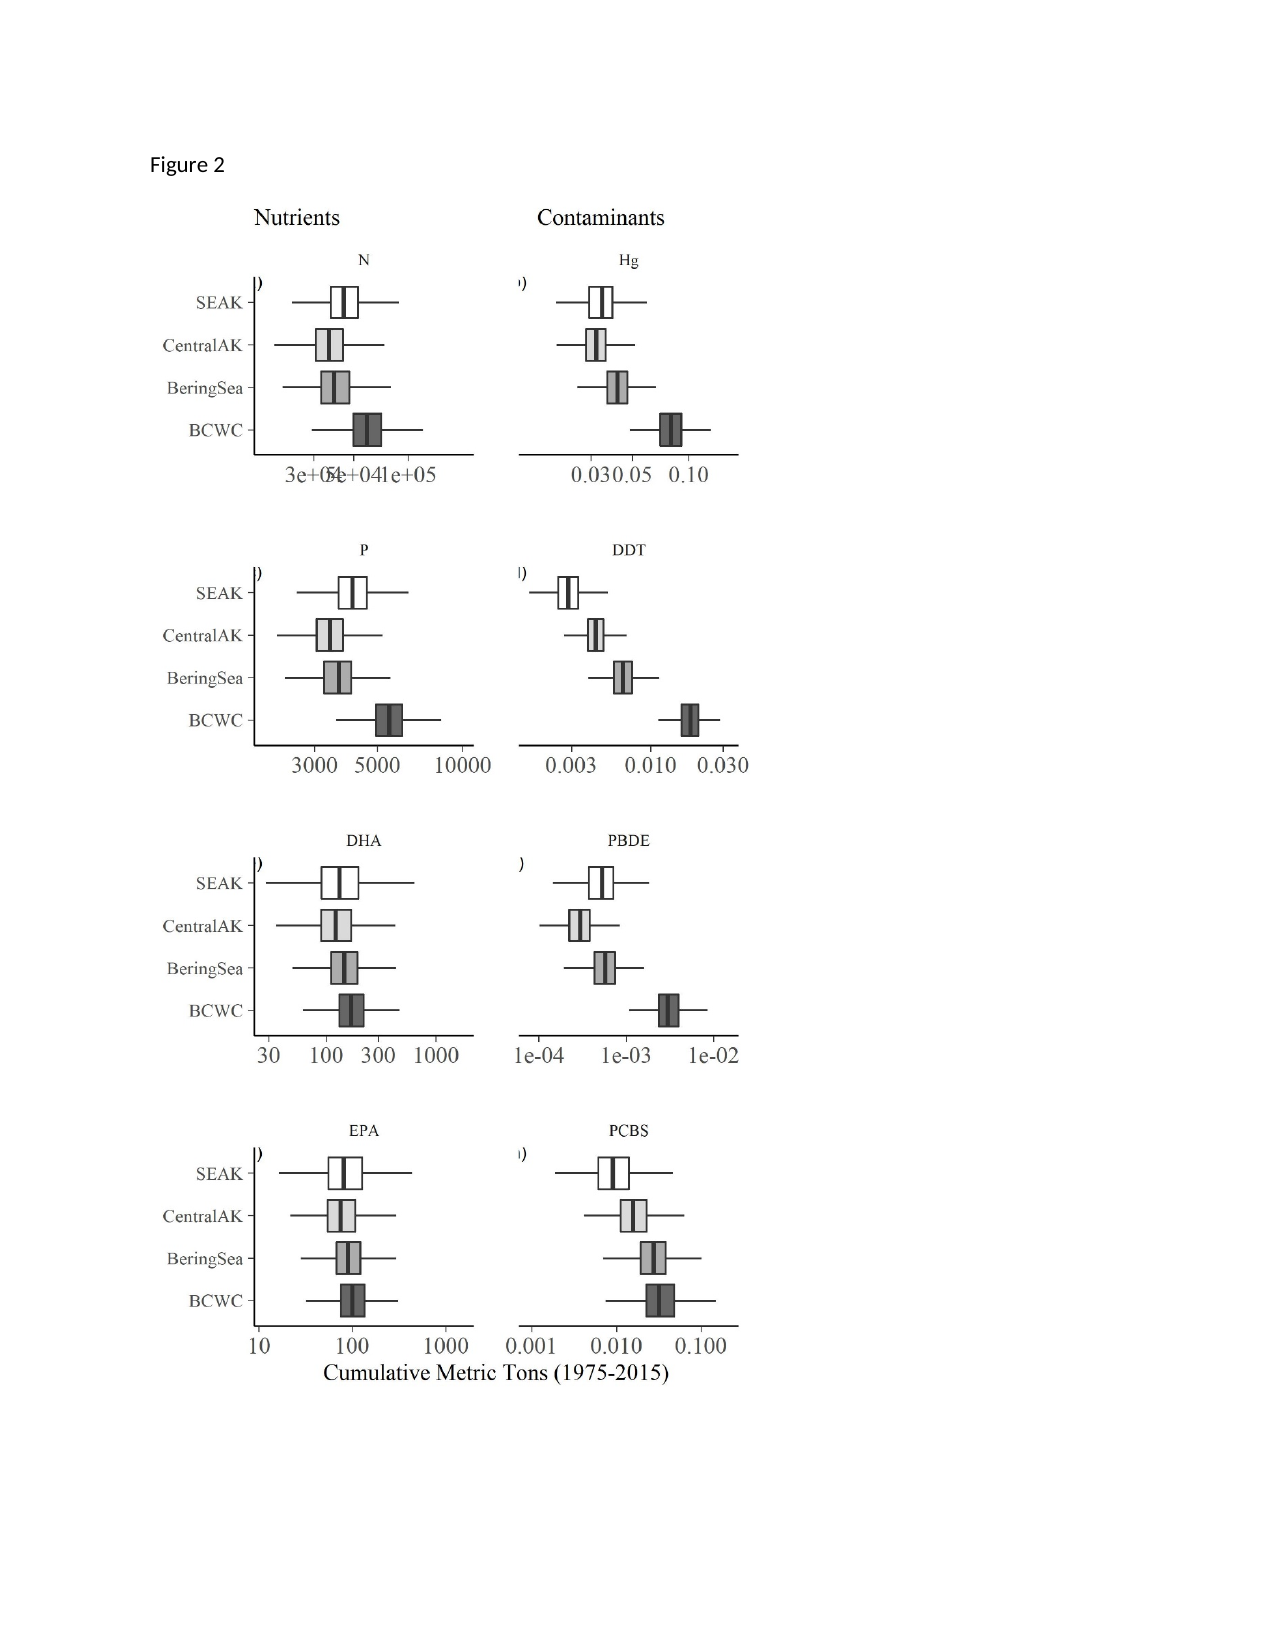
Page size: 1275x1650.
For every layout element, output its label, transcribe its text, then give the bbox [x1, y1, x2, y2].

text Figure 2 [150, 150, 1125, 178]
picture [150, 196, 750, 1397]
